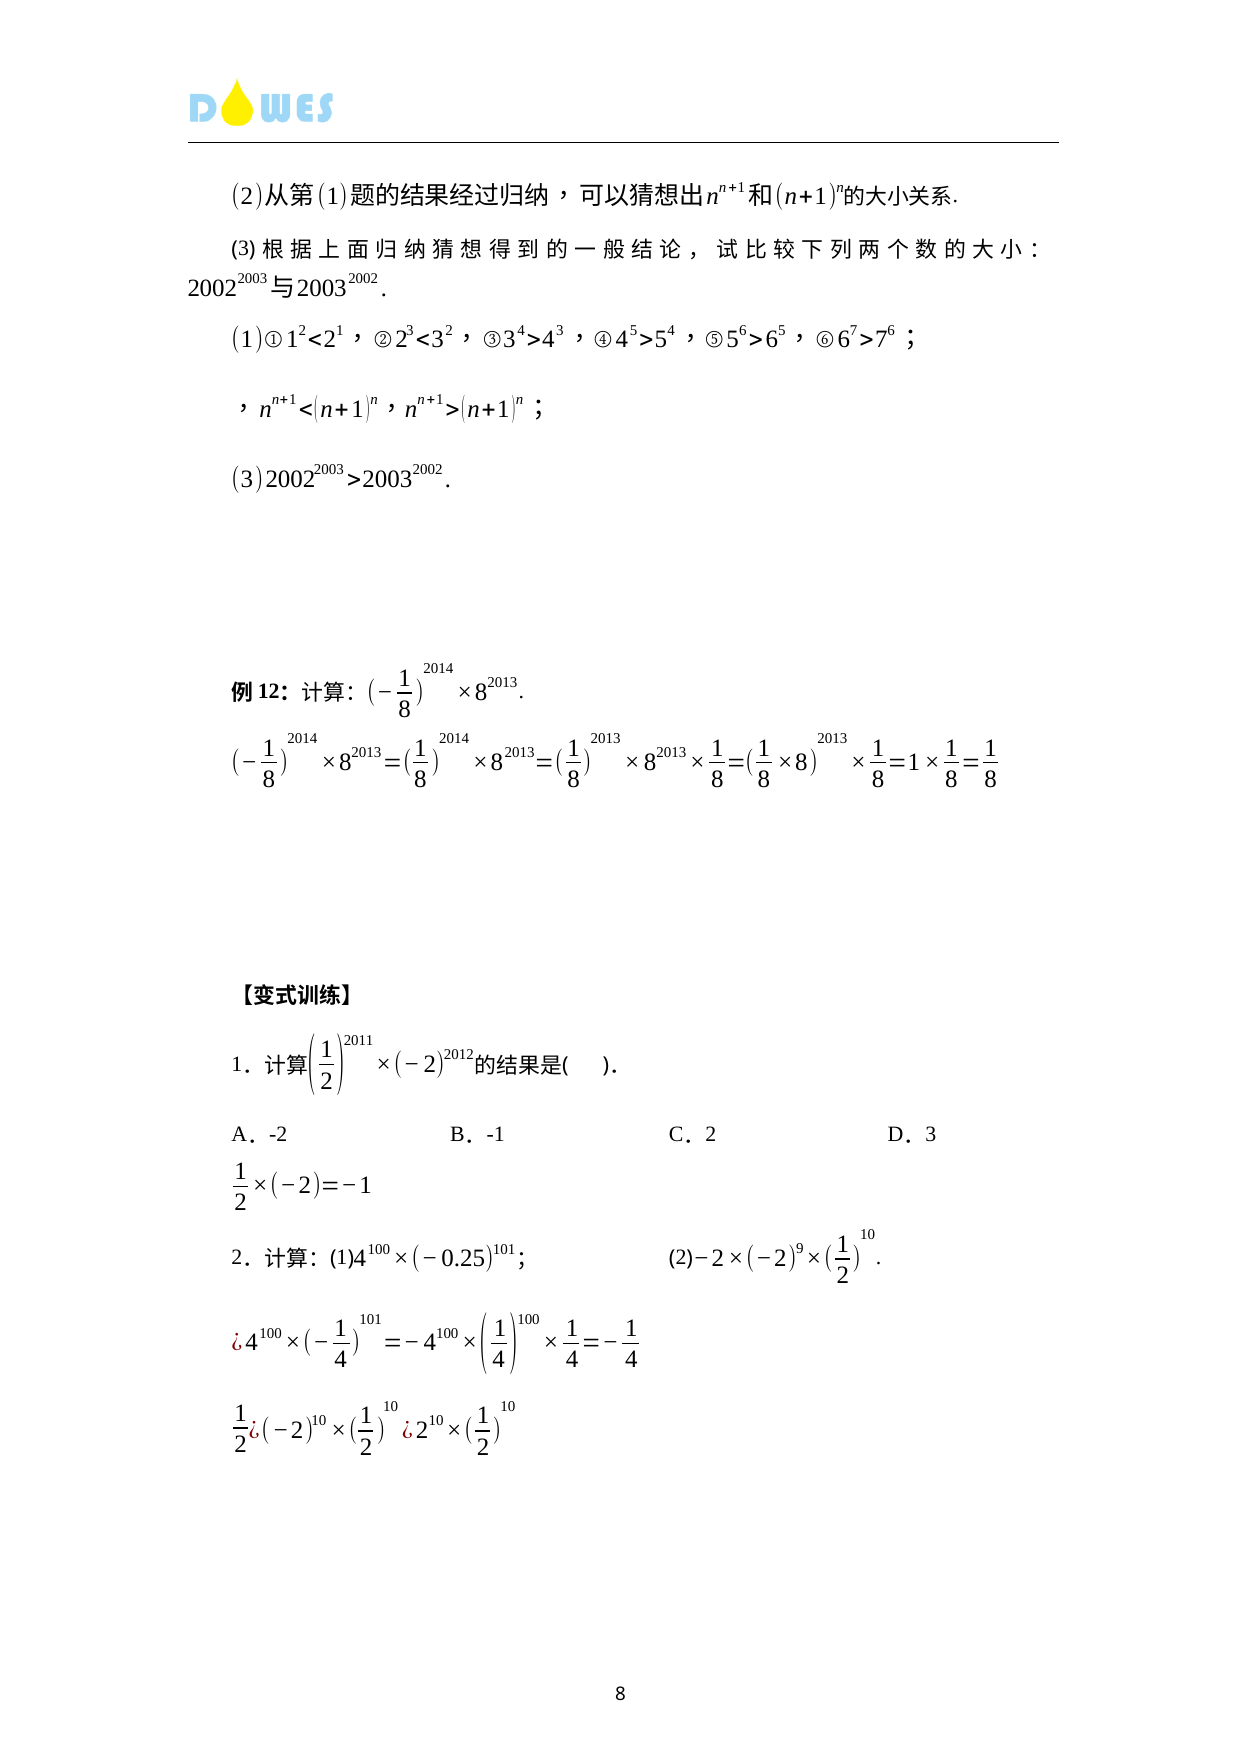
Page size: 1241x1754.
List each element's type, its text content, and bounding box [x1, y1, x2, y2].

text . [187, 728, 1053, 793]
text 的大小关系. [187, 162, 1053, 227]
picture [178, 71, 346, 139]
text 解：(1)4100×(-0.25)101. [187, 1294, 1053, 1391]
text 答案： [187, 305, 1053, 370]
text 例12：计算：. [187, 658, 1053, 723]
text A．-2 B．-1 C．2 D．3 [187, 1117, 1053, 1150]
text 答案：C [提示]通过观察、分析可以发现，两个数的底数：，指数比较接近，所以可以转化为有理数乘法来求解. [187, 1154, 1053, 1219]
text (2)-2×(-2)9×()10=1. [187, 1396, 1053, 1461]
text 2．计算：(1)； (2). [187, 1224, 1053, 1289]
text (2)当n=1或2时当n≥3，且n为自然数时， [187, 375, 1053, 440]
text 1．计算的结果是( )． [187, 1015, 1053, 1113]
text (3)根据上面归纳猜想得到的一般结论，试比较下列两个数的大小： [187, 232, 1053, 301]
text 【变式训练】 [187, 978, 1053, 1011]
